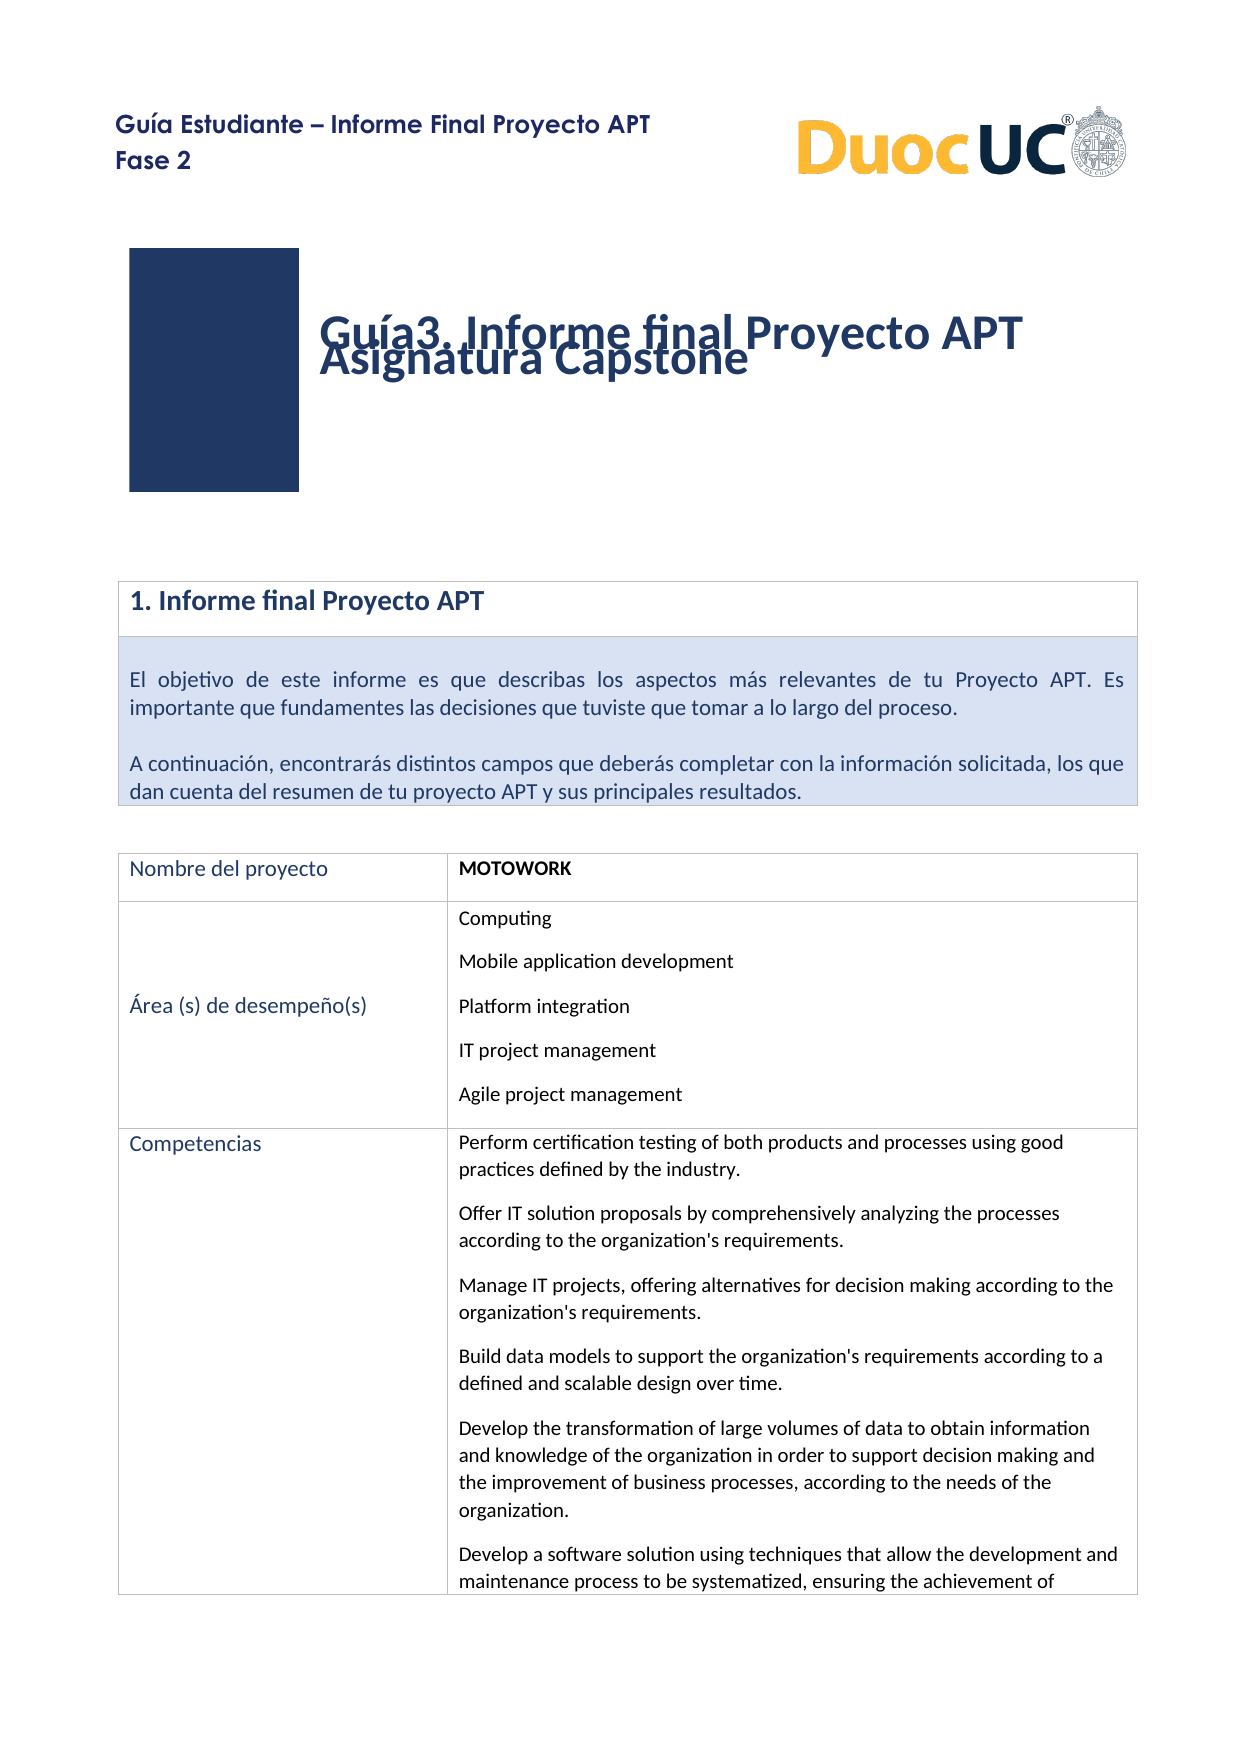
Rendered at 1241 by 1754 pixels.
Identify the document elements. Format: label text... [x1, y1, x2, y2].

table_header MOTOWORK [448, 854, 1137, 901]
table_header Nombre del proyecto [119, 854, 447, 901]
table_header 1. Informe final Proyecto APT [119, 582, 1137, 636]
picture [798, 106, 1126, 177]
table_cell El objetivo de este informe es que describas los aspectos más relevantes de tu Proyecto APT. Es importante que fundamentes las decisiones que tuviste que tomar a lo largo del proceso. A continuación, encontrarás distintos campos que deberás completar con la información solicitada, los que dan cuenta del resumen de tu proyecto APT y sus principales resultados. [119, 637, 1137, 805]
table_cell Computing Mobile application development Platform integration IT project management Agile project management [448, 902, 1137, 1128]
table_cell Área (s) de desempeño(s) [119, 902, 447, 1128]
table_cell Competencias [119, 1129, 447, 1594]
